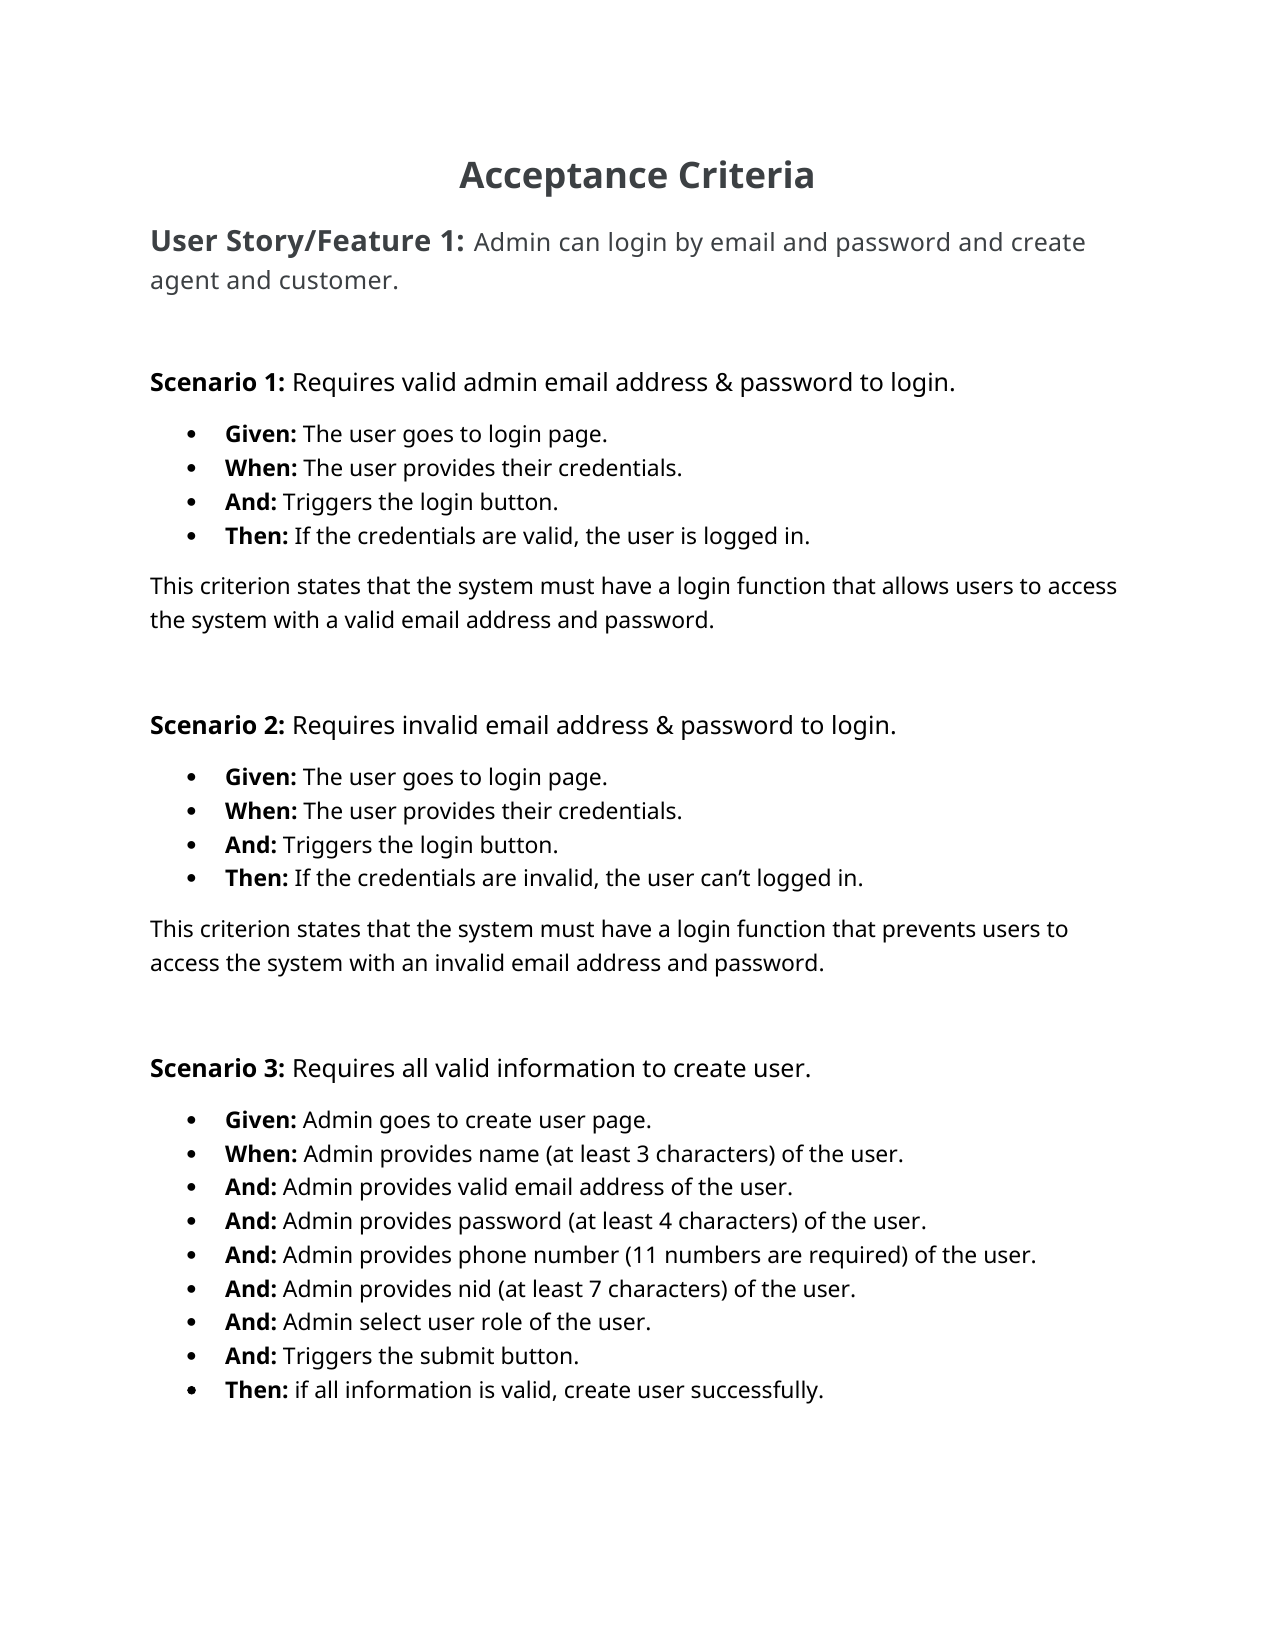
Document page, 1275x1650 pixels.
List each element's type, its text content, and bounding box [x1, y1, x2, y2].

list When: The user provides their credentials. [187, 452, 1125, 483]
text This criterion states that the system must have a login function that allows users to access the system with a valid email address and password. [150, 570, 1125, 635]
list And: Triggers the login button. [187, 486, 1125, 517]
text Scenario 2: Requires invalid email address & password to login. [150, 708, 1125, 742]
list When: Admin provides name (at least 3 characters) of the user. [187, 1137, 1125, 1169]
list And: Triggers the login button. [187, 828, 1125, 860]
list And: Admin provides phone number (11 numbers are required) of the user. [187, 1239, 1125, 1270]
text Acceptance Criteria [150, 150, 1125, 200]
list Given: Admin goes to create user page. [187, 1104, 1125, 1135]
text Scenario 3: Requires all valid information to create user. [150, 1050, 1125, 1084]
list Then: if all information is valid, create user successfully. [187, 1374, 1125, 1405]
text Scenario 1: Requires valid admin email address & password to login. [150, 365, 1125, 399]
list And: Admin provides password (at least 4 characters) of the user. [187, 1205, 1125, 1236]
text This criterion states that the system must have a login function that prevents users to access the system with an invalid email address and password. [150, 913, 1125, 978]
list And: Triggers the submit button. [187, 1340, 1125, 1371]
list Given: The user goes to login page. [187, 761, 1125, 792]
list Given: The user goes to login page. [187, 418, 1125, 449]
list And: Admin provides valid email address of the user. [187, 1171, 1125, 1202]
text User Story/Feature 1: Admin can login by email and password and create agent and customer. [150, 220, 1125, 297]
list And: Admin provides nid (at least 7 characters) of the user. [187, 1272, 1125, 1304]
list And: Admin select user role of the user. [187, 1306, 1125, 1337]
list Then: If the credentials are valid, the user is logged in. [187, 519, 1125, 551]
list When: The user provides their credentials. [187, 795, 1125, 826]
list Then: If the credentials are invalid, the user can’t logged in. [187, 862, 1125, 893]
